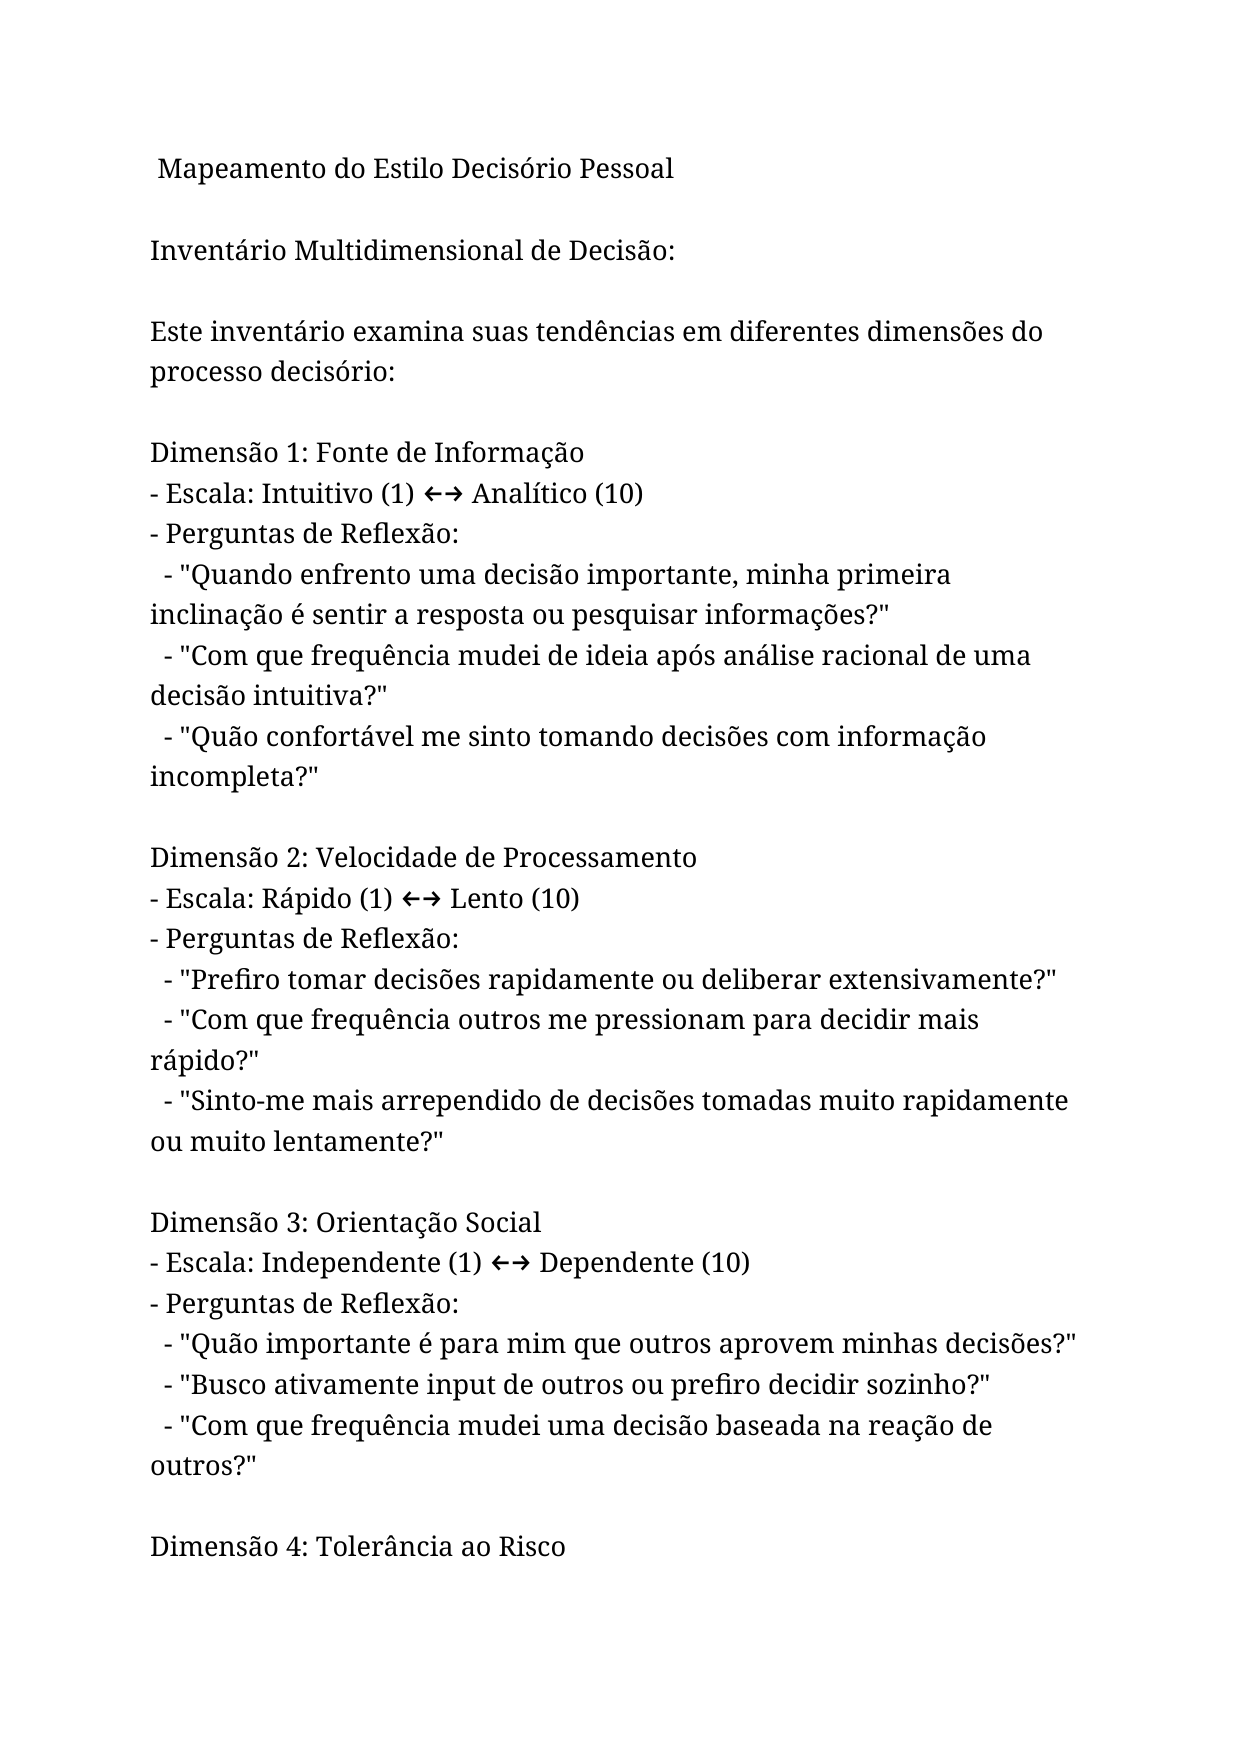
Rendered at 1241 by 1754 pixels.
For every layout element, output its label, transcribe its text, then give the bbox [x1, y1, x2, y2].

text Mapeamento do Estilo Decisório Pessoal [150, 150, 1090, 187]
text - Escala: Independente (1) ←→ Dependente (10) [150, 1244, 1090, 1281]
text Inventário Multidimensional de Decisão: [150, 231, 1090, 268]
text - "Com que frequência mudei de ideia após análise racional de uma decisão intuitiva?" [150, 636, 1090, 713]
text - Perguntas de Reflexão: [150, 514, 1090, 551]
text - "Quando enfrento uma decisão importante, minha primeira inclinação é sentir a resposta ou pesquisar informações?" [150, 555, 1090, 632]
text - Perguntas de Reflexão: [150, 1284, 1090, 1321]
text - Escala: Rápido (1) ←→ Lento (10) [150, 879, 1090, 916]
text - Perguntas de Reflexão: [150, 920, 1090, 957]
text - Escala: Intuitivo (1) ←→ Analítico (10) [150, 474, 1090, 511]
text Este inventário examina suas tendências em diferentes dimensões do processo decisório: [150, 312, 1090, 389]
text Dimensão 2: Velocidade de Processamento [150, 839, 1090, 876]
text Dimensão 1: Fonte de Informação [150, 433, 1090, 470]
text - "Prefiro tomar decisões rapidamente ou deliberar extensivamente?" [150, 960, 1090, 997]
text Dimensão 3: Orientação Social [150, 1203, 1090, 1240]
text Dimensão 4: Tolerância ao Risco [150, 1528, 1090, 1564]
text - "Quão confortável me sinto tomando decisões com informação incompleta?" [150, 717, 1090, 794]
text - "Busco ativamente input de outros ou prefiro decidir sozinho?" [150, 1366, 1090, 1402]
text - "Com que frequência mudei uma decisão baseada na reação de outros?" [150, 1406, 1090, 1483]
text - "Com que frequência outros me pressionam para decidir mais rápido?" [150, 1001, 1090, 1078]
text - "Sinto-me mais arrependido de decisões tomadas muito rapidamente ou muito lentamente?" [150, 1082, 1090, 1159]
text - "Quão importante é para mim que outros aprovem minhas decisões?" [150, 1325, 1090, 1362]
